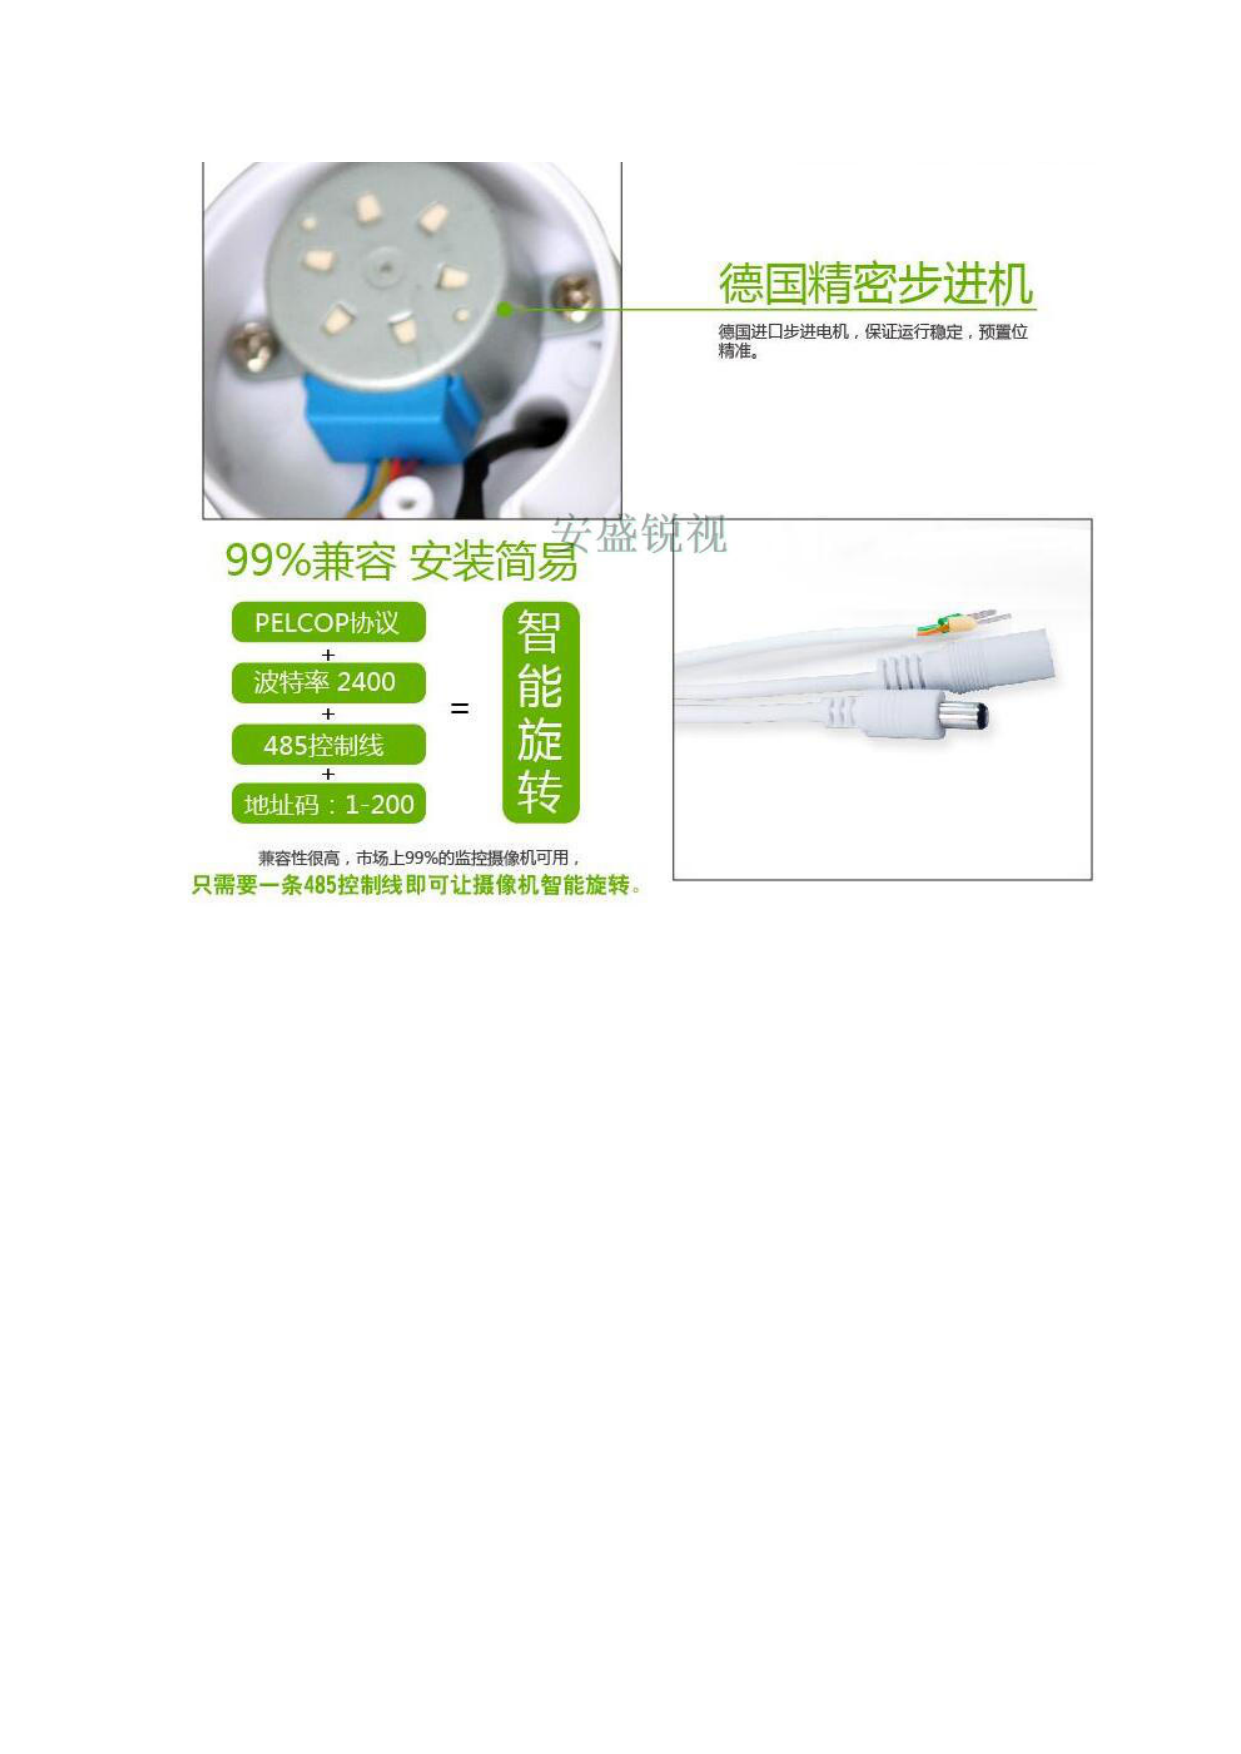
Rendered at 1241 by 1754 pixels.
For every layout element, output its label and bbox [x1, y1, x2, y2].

picture [187, 162, 1097, 909]
